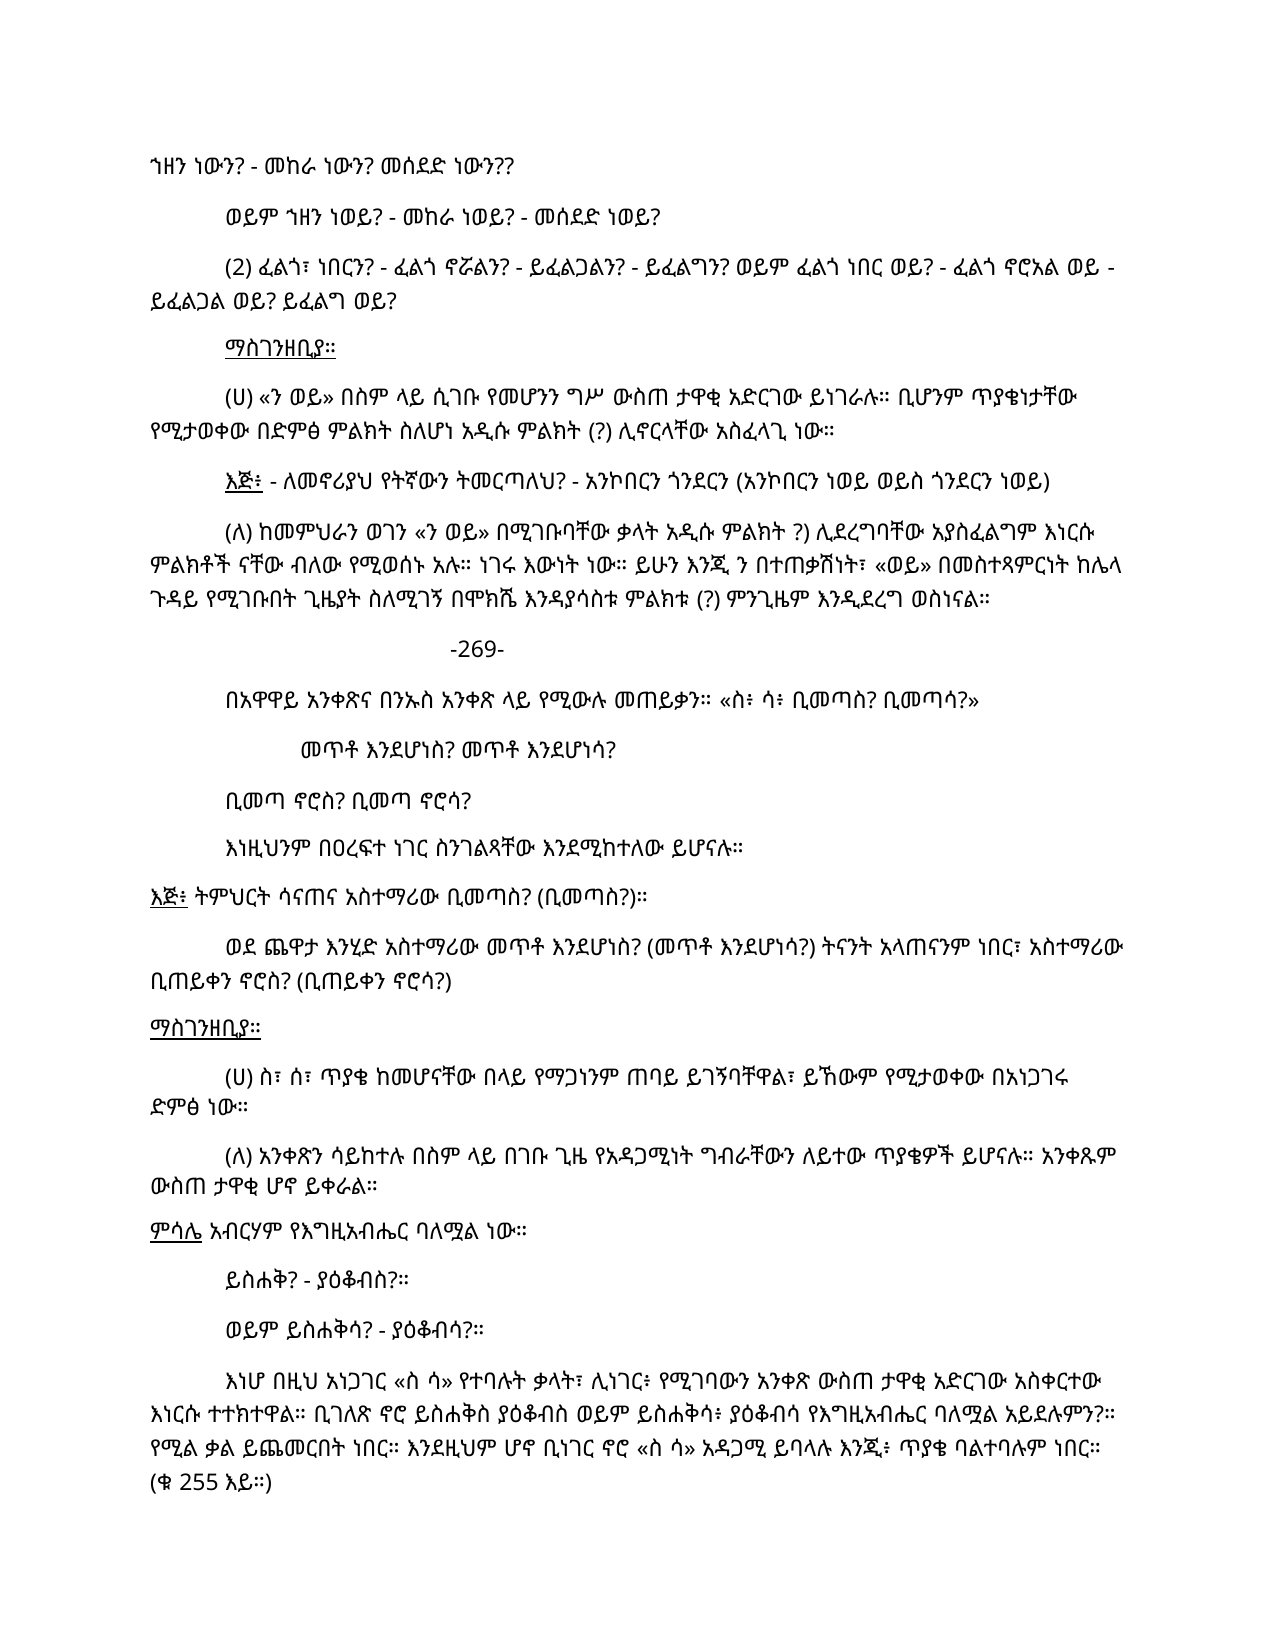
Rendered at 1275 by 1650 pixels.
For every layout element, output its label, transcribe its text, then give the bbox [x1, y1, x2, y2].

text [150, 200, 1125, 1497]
text ኀዘን ነውን? - መከራ ነውን? መሰደድ ነውን?? [150, 150, 1125, 181]
